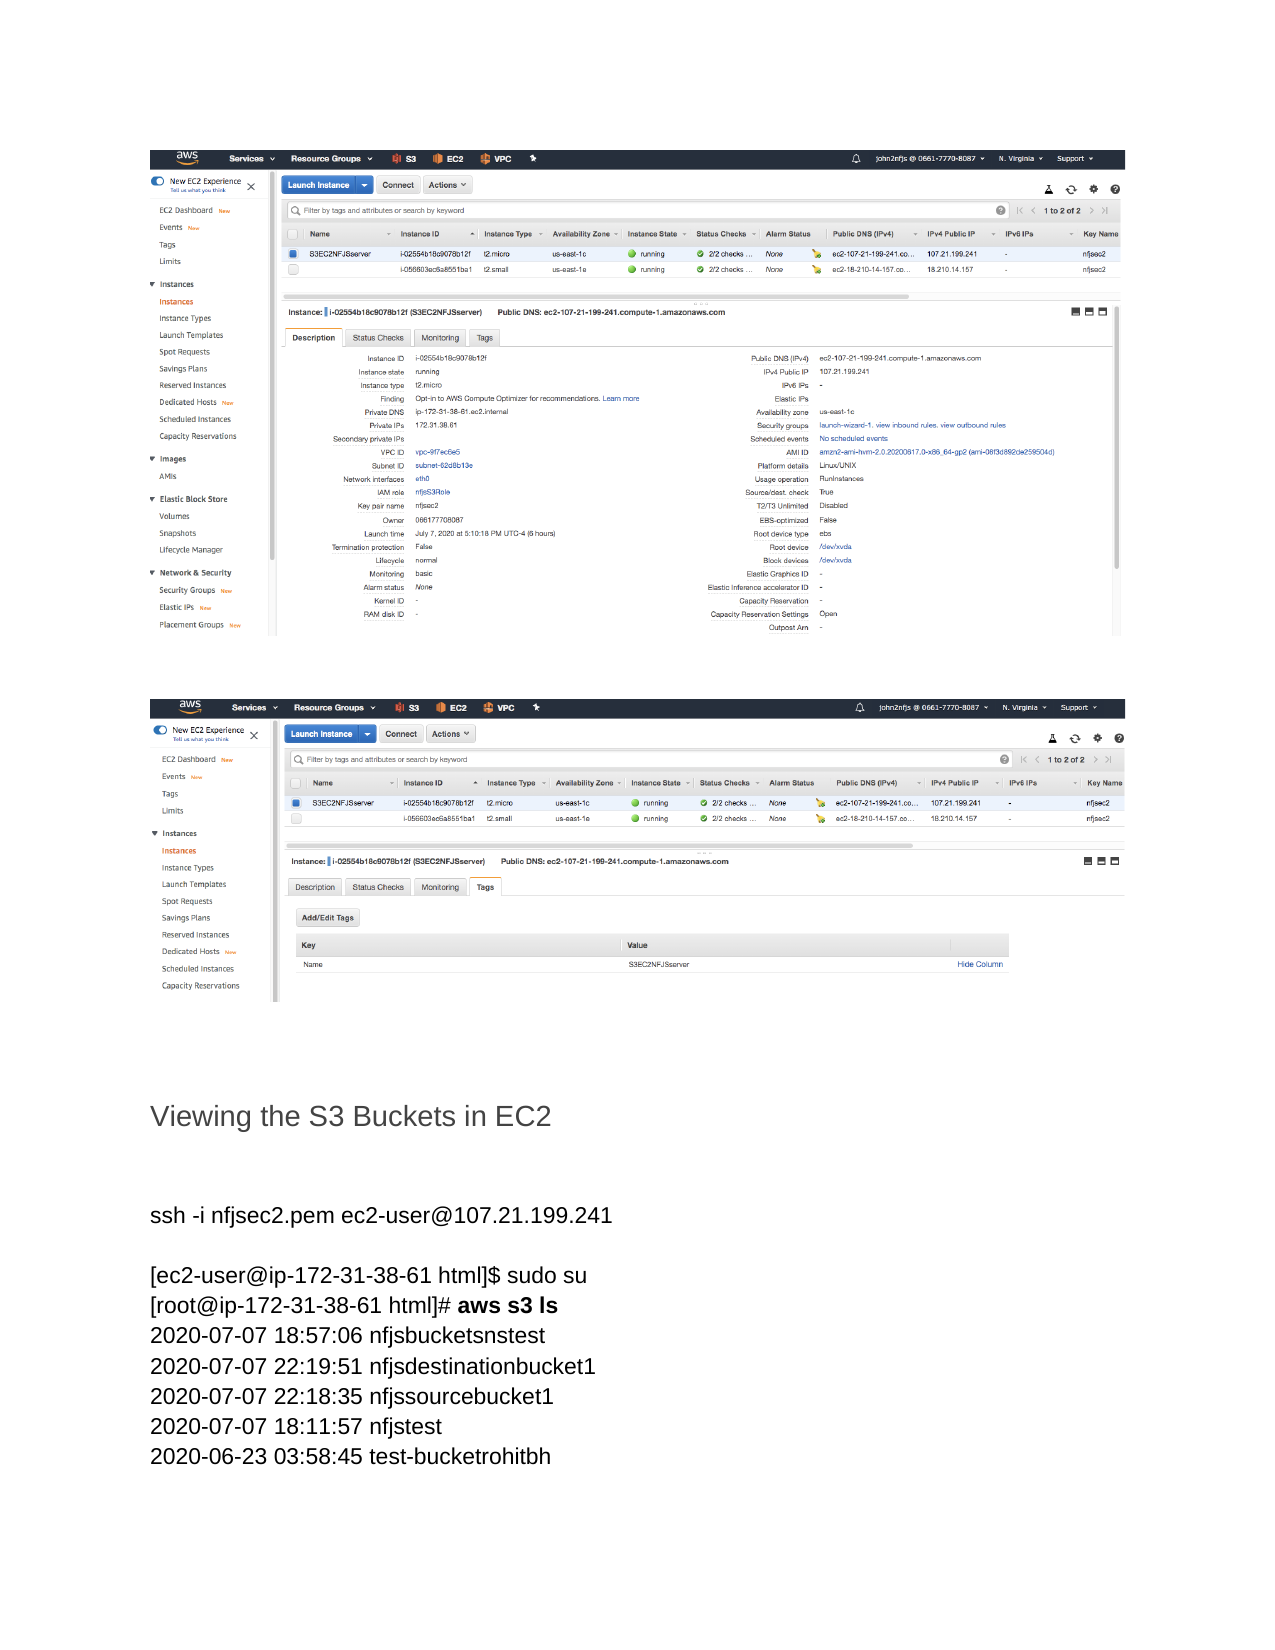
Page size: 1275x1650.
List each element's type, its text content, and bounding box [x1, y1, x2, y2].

text ssh -i nfjsec2.pem ec2-user@107.21.199.241 [150, 1202, 1125, 1228]
text [ec2-user@ip-172-31-38-61 html]$ sudo su [150, 1262, 1125, 1288]
text [root@ip-172-31-38-61 html]# aws s3 ls [150, 1292, 1125, 1319]
text 2020-06-23 03:58:45 test-bucketrohitbh [150, 1443, 1125, 1470]
subtitle Viewing the S3 Buckets in EC2 [150, 1099, 1125, 1133]
text 2020-07-07 22:19:51 nfjsdestinationbucket1 [150, 1353, 1125, 1379]
text 2020-07-07 18:57:06 nfjsbucketsnstest [150, 1322, 1125, 1349]
picture [150, 150, 1125, 636]
text 2020-07-07 18:11:57 nfjstest [150, 1413, 1125, 1439]
text 2020-07-07 22:18:35 nfjssourcebucket1 [150, 1383, 1125, 1409]
picture [150, 699, 1125, 1002]
